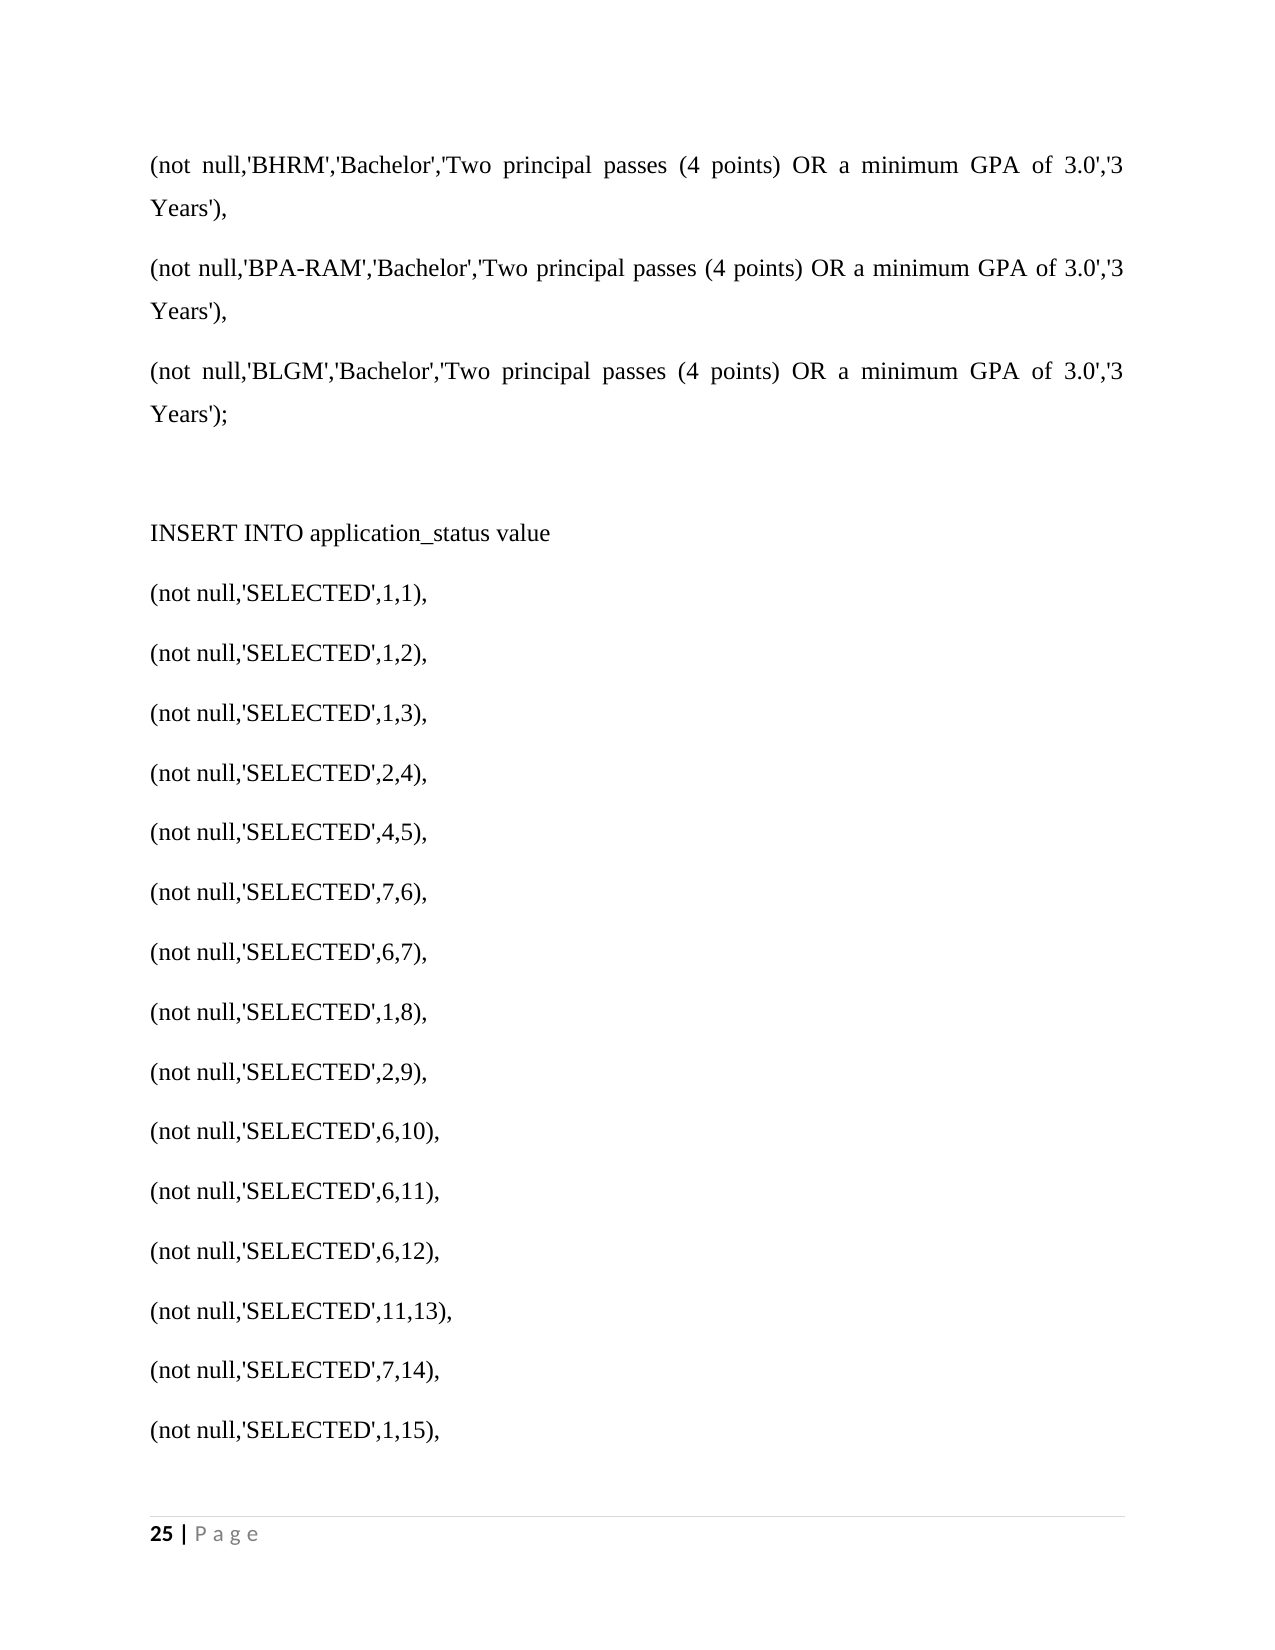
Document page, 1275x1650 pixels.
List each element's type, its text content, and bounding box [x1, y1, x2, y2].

text (not null,'SELECTED',1,15), [150, 1415, 1125, 1444]
text (not null,'SELECTED',1,2), [150, 638, 1125, 667]
text (not null,'SELECTED',6,7), [150, 937, 1125, 966]
text (not null,'BHRM','Bachelor','Two principal passes (4 points) OR a minimum GPA of 3.0','3 Years'), [150, 150, 1125, 222]
text (not null,'SELECTED',11,13), [150, 1296, 1125, 1324]
text (not null,'SELECTED',6,12), [150, 1236, 1125, 1265]
text (not null,'SELECTED',1,3), [150, 698, 1125, 727]
text (not null,'SELECTED',2,9), [150, 1057, 1125, 1085]
text (not null,'BLGM','Bachelor','Two principal passes (4 points) OR a minimum GPA of 3.0','3 Years'); [150, 356, 1125, 428]
text (not null,'SELECTED',6,10), [150, 1116, 1125, 1145]
text (not null,'SELECTED',1,8), [150, 997, 1125, 1026]
text (not null,'SELECTED',1,1), [150, 578, 1125, 607]
text (not null,'SELECTED',2,4), [150, 758, 1125, 786]
text INSERT INTO application_status value [150, 518, 1125, 547]
text (not null,'SELECTED',4,5), [150, 817, 1125, 846]
text (not null,'SELECTED',7,6), [150, 877, 1125, 906]
text (not null,'SELECTED',7,14), [150, 1356, 1125, 1384]
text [150, 253, 1125, 325]
text (not null,'SELECTED',6,11), [150, 1176, 1125, 1205]
